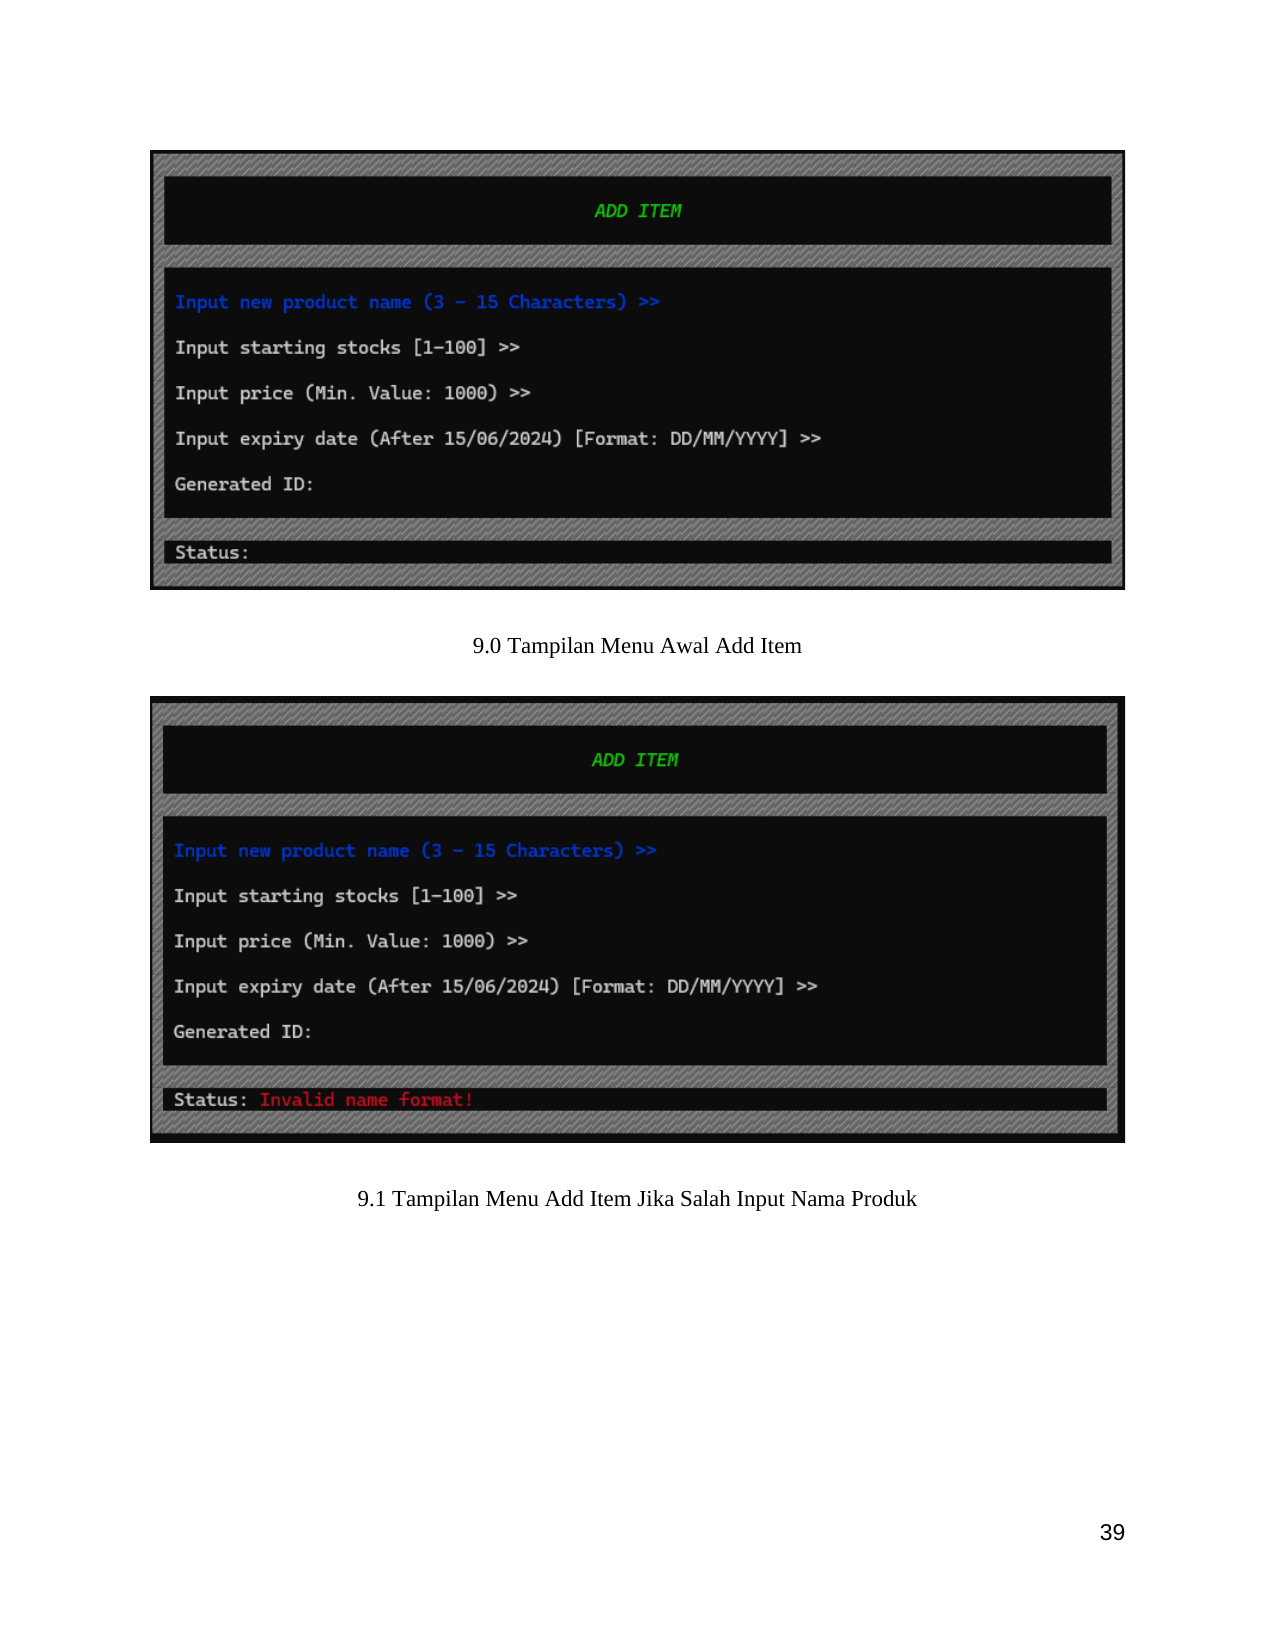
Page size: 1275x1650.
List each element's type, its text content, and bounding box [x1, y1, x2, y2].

subtitle 9.0 Tampilan Menu Awal Add Item [150, 632, 1125, 658]
subtitle 9.1 Tampilan Menu Add Item Jika Salah Input Nama Produk [150, 1185, 1125, 1211]
picture [150, 150, 1125, 590]
picture [150, 696, 1125, 1143]
